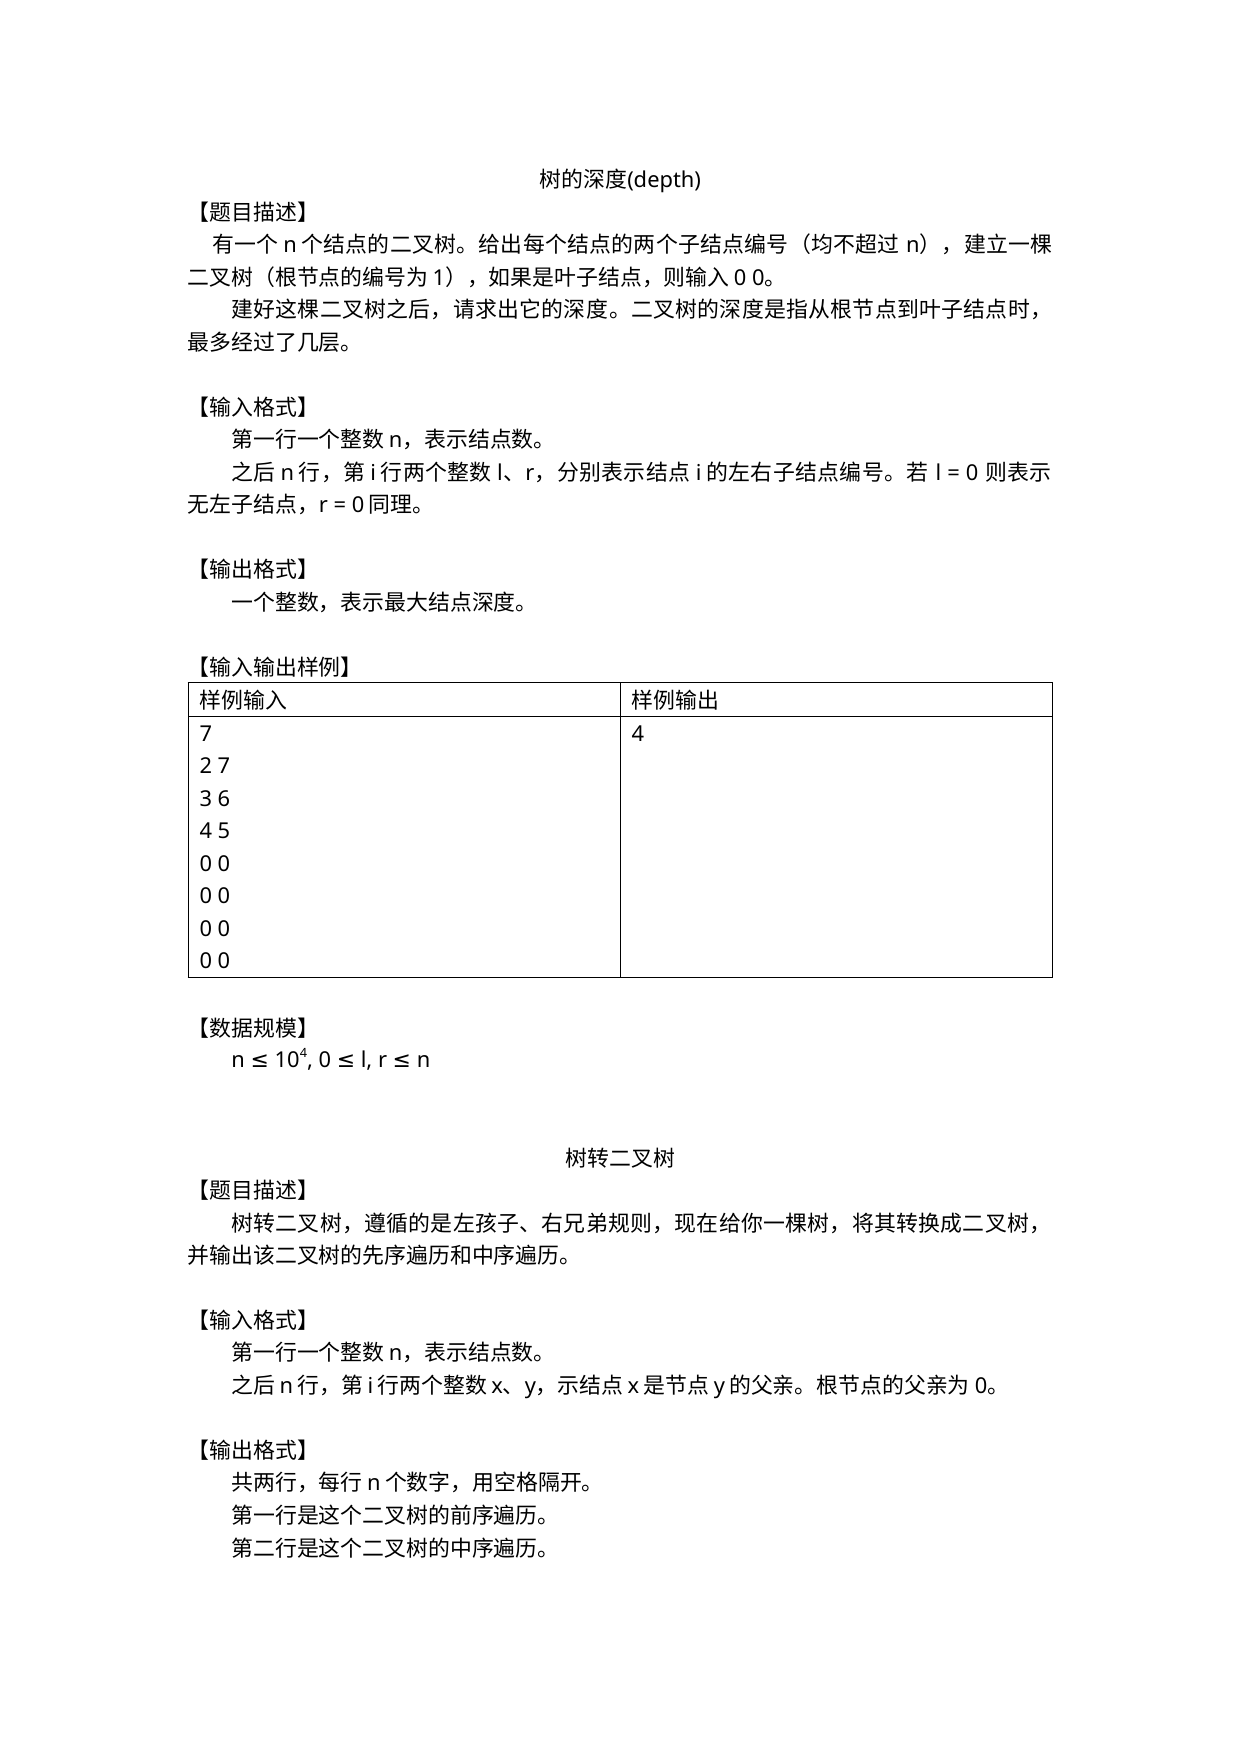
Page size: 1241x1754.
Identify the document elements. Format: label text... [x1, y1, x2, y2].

text 树转二叉树 [187, 1140, 1053, 1173]
text 第一行一个整数n，表示结点数。 [187, 1335, 1053, 1368]
text 【数据规模】 [187, 1010, 1053, 1043]
text 之后n行，第i行两个整数x、y，示结点x是节点y的父亲。根节点的父亲为 0。 [187, 1368, 1053, 1400]
table_cell 7 2 7 3 6 4 5 0 0 0 0 0 0 0 0 [189, 717, 620, 977]
text 之后n行，第i行两个整数l、r，分别表示结点i的左右子结点编号。若 l = 0 则表示无左子结点，r = 0同理。 [187, 454, 1053, 519]
text 第一行一个整数n，表示结点数。 [187, 422, 1053, 454]
text 第一行是这个二叉树的前序遍历。 [187, 1498, 1053, 1530]
table_header 样例输出 [621, 683, 1052, 716]
text 有一个n个结点的二叉树。给出每个结点的两个子结点编号（均不超过n），建立一棵二叉树（根节点的编号为1），如果是叶子结点，则输入0 0。 [187, 227, 1053, 292]
text 树的深度(depth) [187, 162, 1053, 194]
text 【题目描述】 [187, 1173, 1053, 1205]
text 【输出格式】 [187, 1433, 1053, 1465]
table_cell 4 [621, 717, 1052, 977]
table_header 样例输入 [189, 683, 620, 716]
text 【输入输出样例】 [187, 649, 1053, 682]
text 【题目描述】 [187, 194, 1053, 227]
text 共两行，每行n个数字，用空格隔开。 [187, 1465, 1053, 1498]
text 树转二叉树，遵循的是左孩子、右兄弟规则，现在给你一棵树，将其转换成二叉树，并输出该二叉树的先序遍历和中序遍历。 [187, 1205, 1053, 1270]
text n ≤ 104, 0 ≤ l, r ≤ n [187, 1043, 1053, 1075]
text 一个整数，表示最大结点深度。 [187, 584, 1053, 617]
text 【输出格式】 [187, 552, 1053, 584]
text 第二行是这个二叉树的中序遍历。 [187, 1530, 1053, 1563]
text 【输入格式】 [187, 1303, 1053, 1335]
text 建好这棵二叉树之后，请求出它的深度。二叉树的深度是指从根节点到叶子结点时，最多经过了几层。 [187, 292, 1053, 357]
text 【输入格式】 [187, 389, 1053, 422]
